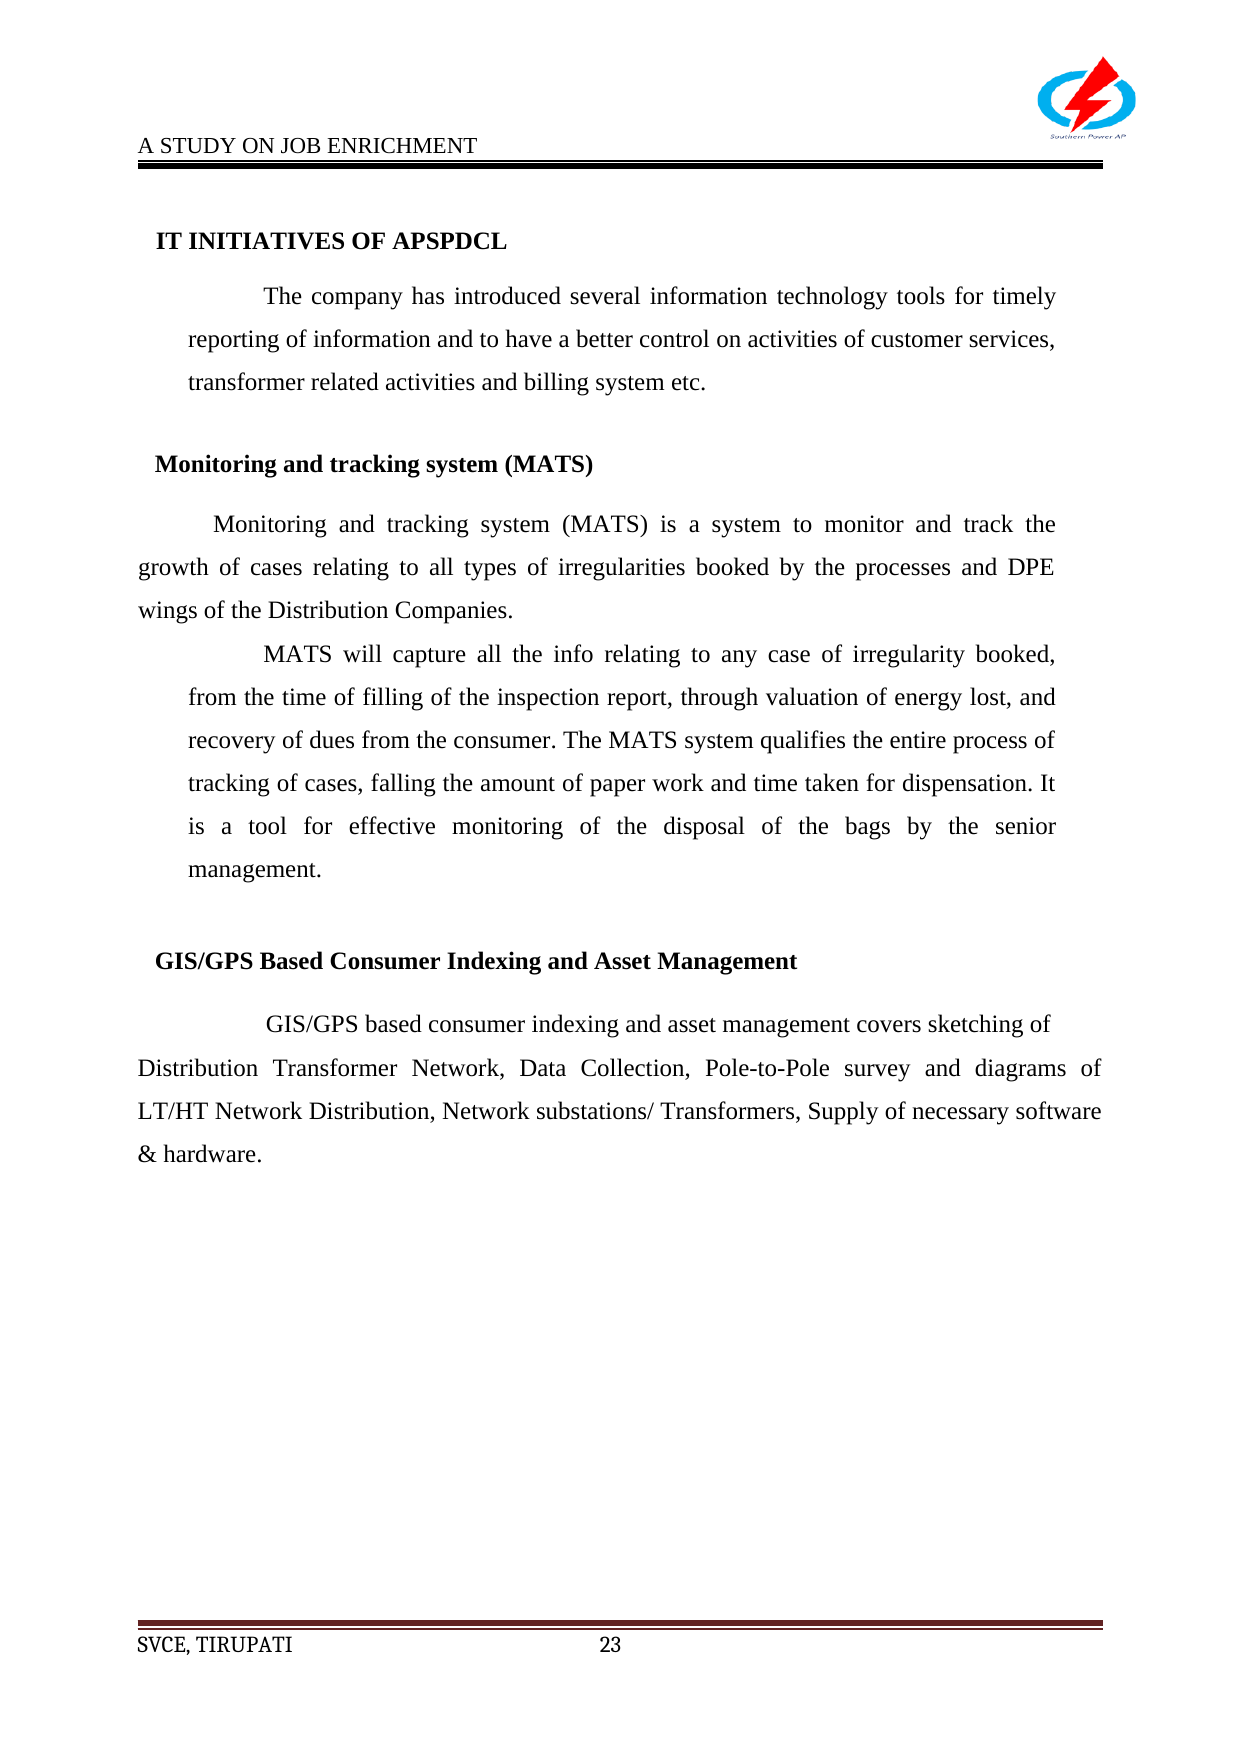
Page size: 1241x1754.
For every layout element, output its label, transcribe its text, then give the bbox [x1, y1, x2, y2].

text Monitoring and tracking system (MATS) is a system to monitor and track the growth of cases relating to all types of irregularities booked by the processes and DPE wings of the Distribution Companies. [138, 509, 1057, 624]
text Distribution Transformer Network, Data Collection, Pole-to-Pole survey and diagrams of LT/HT Network Distribution, Network substations/ Transformers, Supply of necessary software & hardware. [137, 1053, 1103, 1168]
text GIS/GPS based consumer indexing and asset management covers sketching of [266, 1009, 1057, 1038]
subtitle Monitoring and tracking system (MATS) [154, 449, 1038, 478]
picture [1037, 56, 1136, 147]
subtitle IT INITIATIVES OF APSPDCL [156, 226, 1085, 255]
text MATS will capture all the info relating to any case of irregularity booked, from the time of filling of the inspection report, through valuation of energy lost, and recovery of dues from the consumer. The MATS system qualifies the entire process of tracking of cases, falling the amount of paper work and time taken for dispensation. It is a tool for effective monitoring of the disposal of the bags by the senior management. [188, 639, 1057, 883]
subtitle GIS/GPS Based Consumer Indexing and Asset Management [154, 946, 1038, 974]
text The company has introduced several information technology tools for timely reporting of information and to have a better control on activities of customer services, transformer related activities and billing system etc. [188, 281, 1057, 396]
